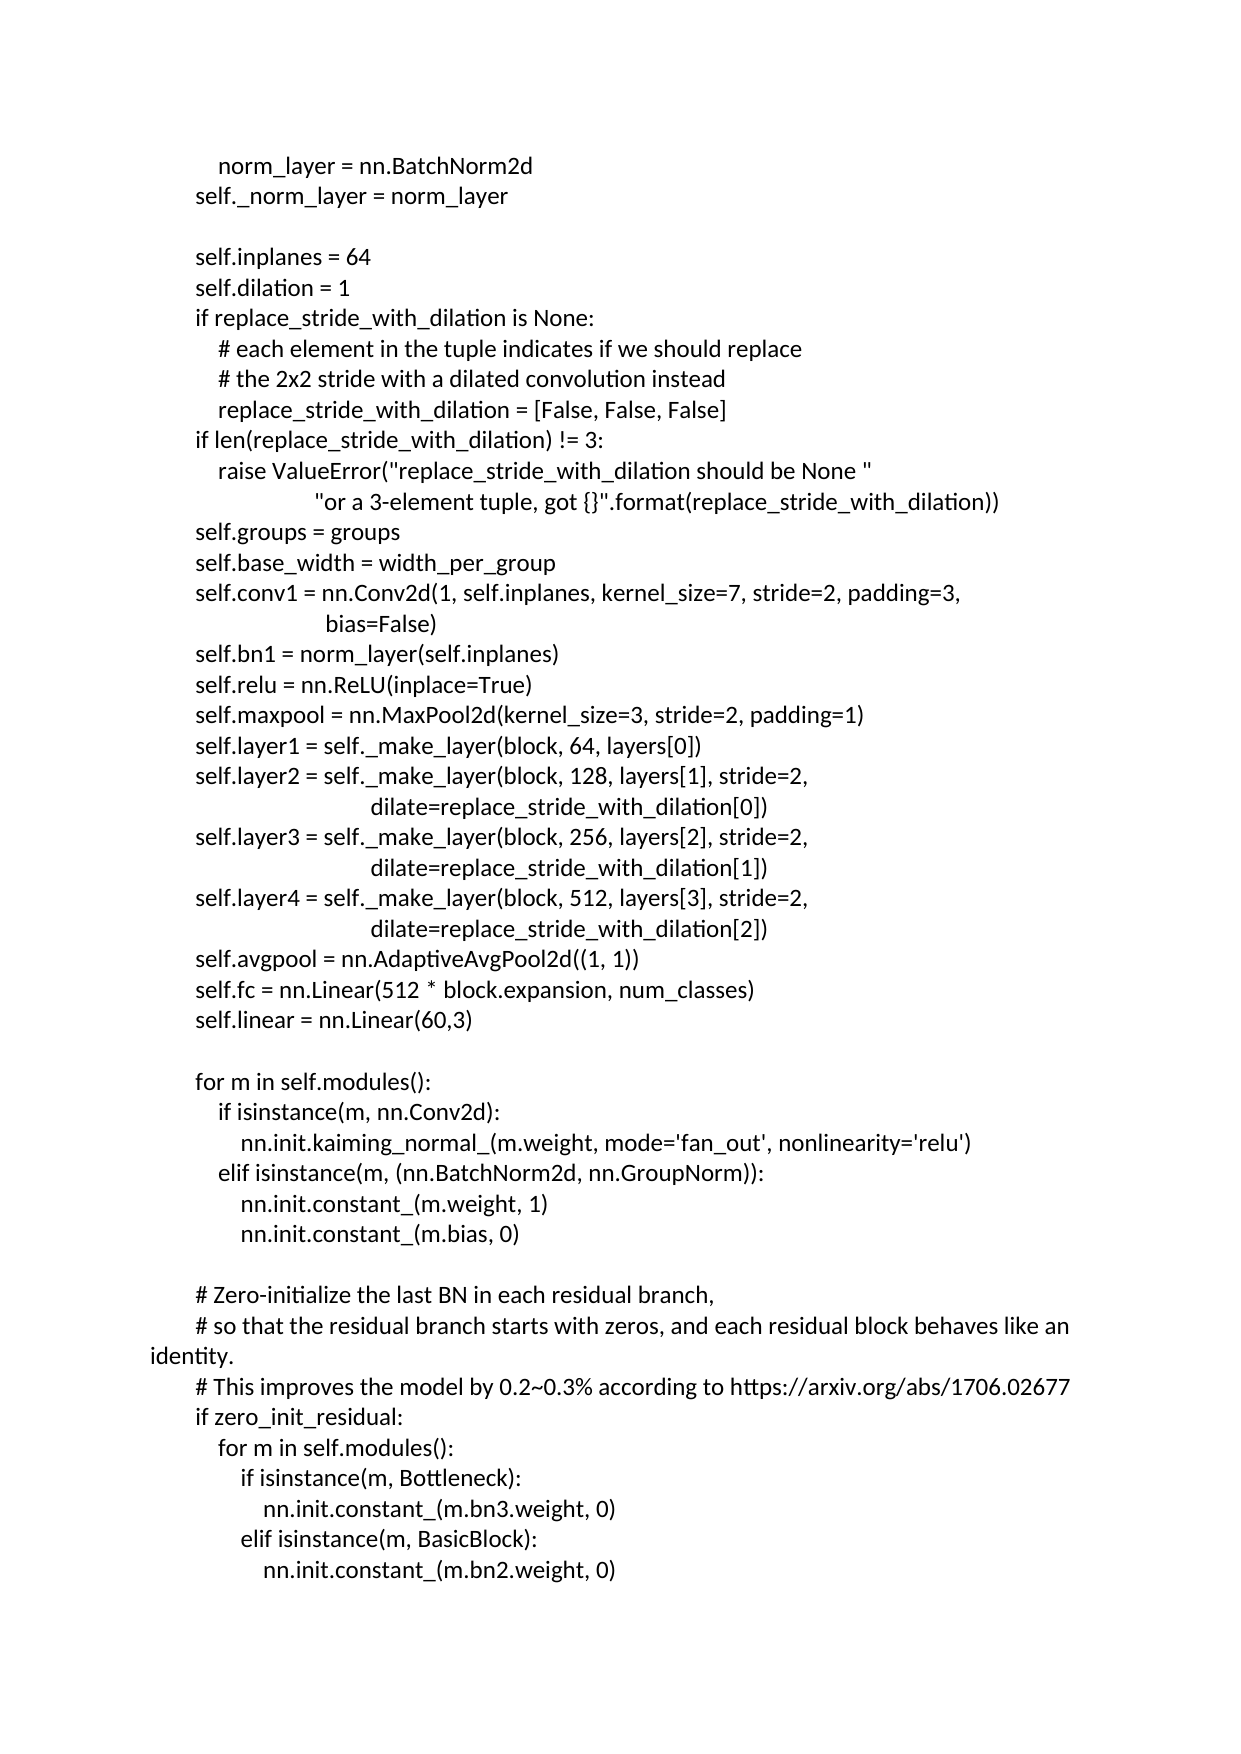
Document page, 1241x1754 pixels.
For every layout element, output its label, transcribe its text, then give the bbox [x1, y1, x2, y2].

text nn.init.constant_(m.bn2.weight, 0) [150, 1554, 1090, 1584]
text # so that the residual branch starts with zeros, and each residual block behaves like an identity. [150, 1310, 1090, 1371]
text self.dilation = 1 [150, 272, 1090, 303]
text self.inplanes = 64 [150, 242, 1090, 272]
text self.layer1 = self._make_layer(block, 64, layers[0]) [150, 730, 1090, 760]
text if isinstance(m, nn.Conv2d): [150, 1096, 1090, 1127]
text if zero_init_residual: [150, 1401, 1090, 1432]
text "or a 3-element tuple, got {}".format(replace_stride_with_dilation)) [150, 486, 1090, 516]
text elif isinstance(m, BasicBlock): [150, 1523, 1090, 1554]
text if replace_stride_with_dilation is None: [150, 303, 1090, 333]
text self.groups = groups [150, 516, 1090, 547]
text self.base_width = width_per_group [150, 547, 1090, 577]
text # each element in the tuple indicates if we should replace [150, 333, 1090, 364]
text self.layer2 = self._make_layer(block, 128, layers[1], stride=2, [150, 760, 1090, 791]
text nn.init.constant_(m.bn3.weight, 0) [150, 1493, 1090, 1523]
text self.linear = nn.Linear(60,3) [150, 1004, 1090, 1035]
text # This improves the model by 0.2~0.3% according to https://arxiv.org/abs/1706.02677 [150, 1371, 1090, 1401]
text if len(replace_stride_with_dilation) != 3: [150, 425, 1090, 455]
text self.relu = nn.ReLU(inplace=True) [150, 669, 1090, 699]
text nn.init.kaiming_normal_(m.weight, mode='fan_out', nonlinearity='relu') [150, 1127, 1090, 1157]
text self.avgpool = nn.AdaptiveAvgPool2d((1, 1)) [150, 943, 1090, 974]
text self.layer4 = self._make_layer(block, 512, layers[3], stride=2, [150, 882, 1090, 913]
text if isinstance(m, Bottleneck): [150, 1462, 1090, 1493]
text for m in self.modules(): [150, 1066, 1090, 1096]
text # the 2x2 stride with a dilated convolution instead [150, 364, 1090, 394]
text nn.init.constant_(m.weight, 1) [150, 1188, 1090, 1218]
text self.fc = nn.Linear(512 * block.expansion, num_classes) [150, 974, 1090, 1004]
text self.maxpool = nn.MaxPool2d(kernel_size=3, stride=2, padding=1) [150, 699, 1090, 730]
text self.layer3 = self._make_layer(block, 256, layers[2], stride=2, [150, 821, 1090, 852]
text dilate=replace_stride_with_dilation[2]) [150, 913, 1090, 943]
text # Zero-initialize the last BN in each residual branch, [150, 1279, 1090, 1310]
text for m in self.modules(): [150, 1432, 1090, 1462]
text nn.init.constant_(m.bias, 0) [150, 1218, 1090, 1249]
text raise ValueError("replace_stride_with_dilation should be None " [150, 455, 1090, 486]
text self.bn1 = norm_layer(self.inplanes) [150, 638, 1090, 669]
text replace_stride_with_dilation = [False, False, False] [150, 394, 1090, 425]
text self.conv1 = nn.Conv2d(1, self.inplanes, kernel_size=7, stride=2, padding=3, [150, 577, 1090, 608]
text bias=False) [150, 608, 1090, 638]
text self._norm_layer = norm_layer [150, 181, 1090, 211]
text norm_layer = nn.BatchNorm2d [150, 150, 1090, 181]
text elif isinstance(m, (nn.BatchNorm2d, nn.GroupNorm)): [150, 1157, 1090, 1188]
text dilate=replace_stride_with_dilation[1]) [150, 852, 1090, 882]
text dilate=replace_stride_with_dilation[0]) [150, 791, 1090, 821]
